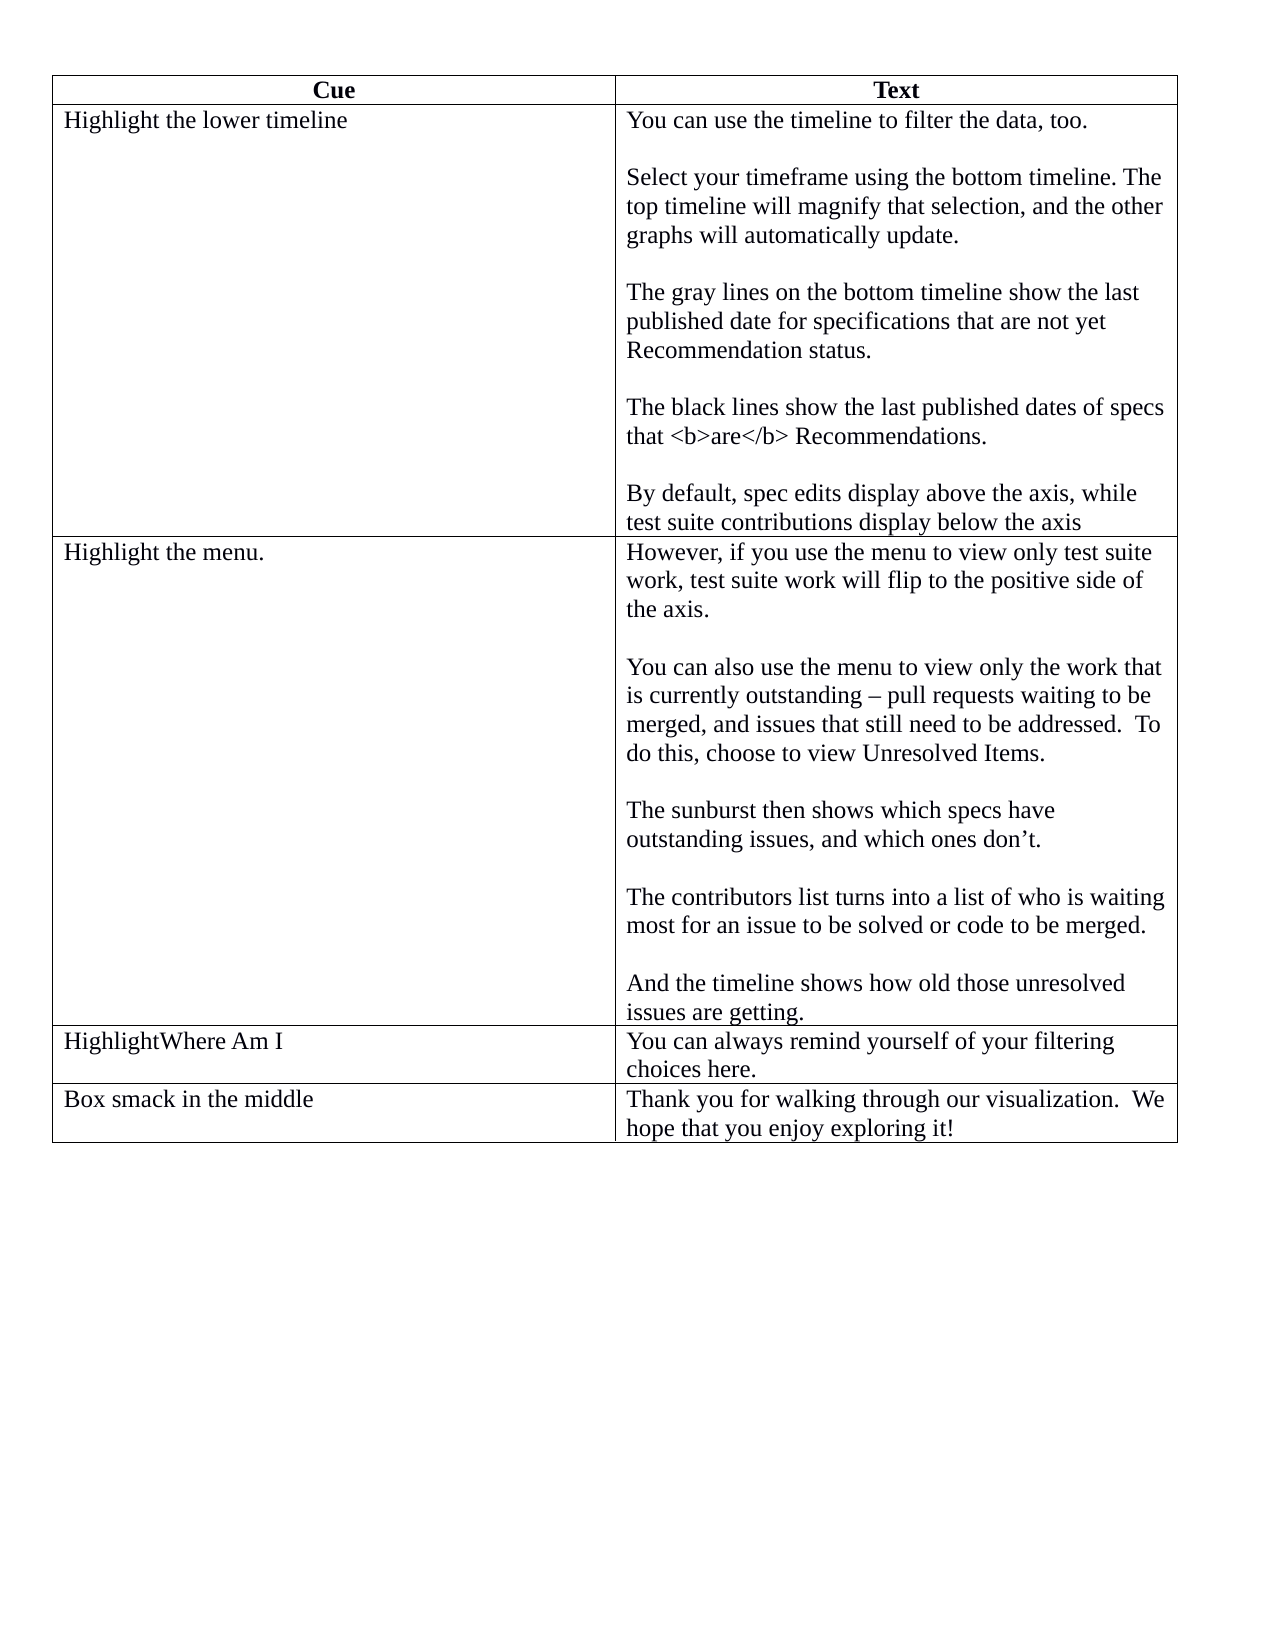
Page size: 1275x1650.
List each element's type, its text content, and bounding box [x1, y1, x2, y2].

table_cell Highlight the lower timeline [53, 105, 615, 536]
table_cell You can use the timeline to filter the data, too. Select your timeframe using the bottom timeline. The top timeline will magnify that selection, and the other graphs will automatically update. The gray lines on the bottom timeline show the last published date for specifications that are not yet Recommendation status. The black lines show the last published dates of specs that <b>are</b> Recommendations. By default, spec edits display above the axis, while test suite contributions display below the axis [616, 105, 1177, 536]
table_cell Box smack in the middle [53, 1084, 615, 1141]
table_cell However, if you use the menu to view only test suite work, test suite work will flip to the positive side of the axis. You can also use the menu to view only the work that is currently outstanding – pull requests waiting to be merged, and issues that still need to be addressed. To do this, choose to view Unresolved Items. The sunburst then shows which specs have outstanding issues, and which ones don’t. The contributors list turns into a list of who is waiting most for an issue to be solved or code to be merged. And the timeline shows how old those unresolved issues are getting. [616, 537, 1177, 1025]
table_header Cue [53, 76, 615, 104]
table_cell You can always remind yourself of your filtering choices here. [616, 1026, 1177, 1083]
table_header Text [616, 76, 1177, 104]
table_cell Thank you for walking through our visualization. We hope that you enjoy exploring it! [616, 1084, 1177, 1141]
table_cell Highlight the menu. [53, 537, 615, 1025]
table_cell HighlightWhere Am I [53, 1026, 615, 1083]
